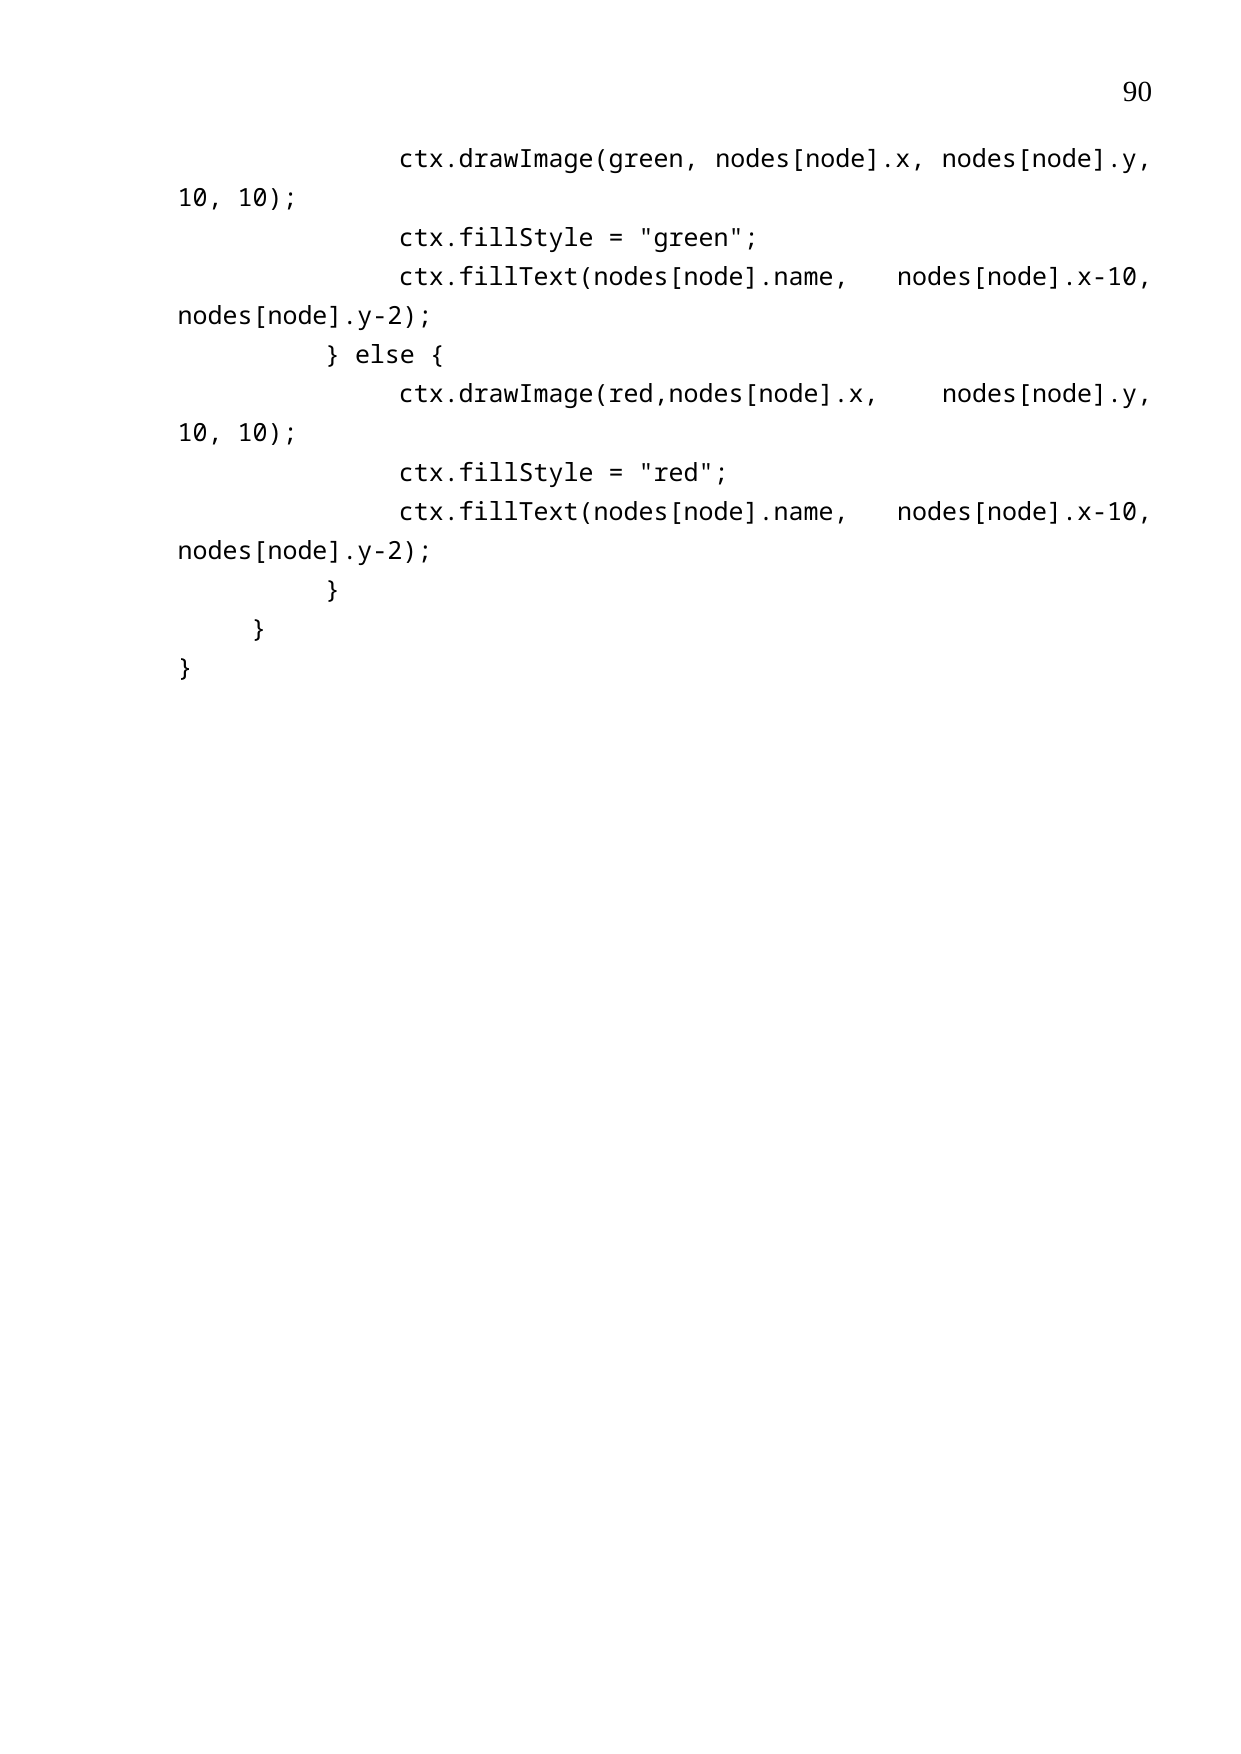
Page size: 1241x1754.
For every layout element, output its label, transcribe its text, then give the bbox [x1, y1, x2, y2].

text } [177, 572, 1152, 606]
text ctx.drawImage(red,nodes[node].x, nodes[node].y, 10, 10); [177, 376, 1152, 449]
text ctx.fillStyle = "red"; [177, 454, 1152, 488]
text } [177, 611, 1152, 645]
text ctx.fillStyle = "green"; [177, 219, 1152, 253]
text } else { [177, 337, 1152, 371]
text ctx.fillText(nodes[node].name, nodes[node].x-10, nodes[node].y-2); [177, 258, 1152, 332]
text ctx.fillText(nodes[node].name, nodes[node].x-10, nodes[node].y-2); [177, 493, 1152, 567]
text ctx.drawImage(green, nodes[node].x, nodes[node].y, 10, 10); [177, 141, 1152, 214]
text } [177, 650, 1152, 684]
